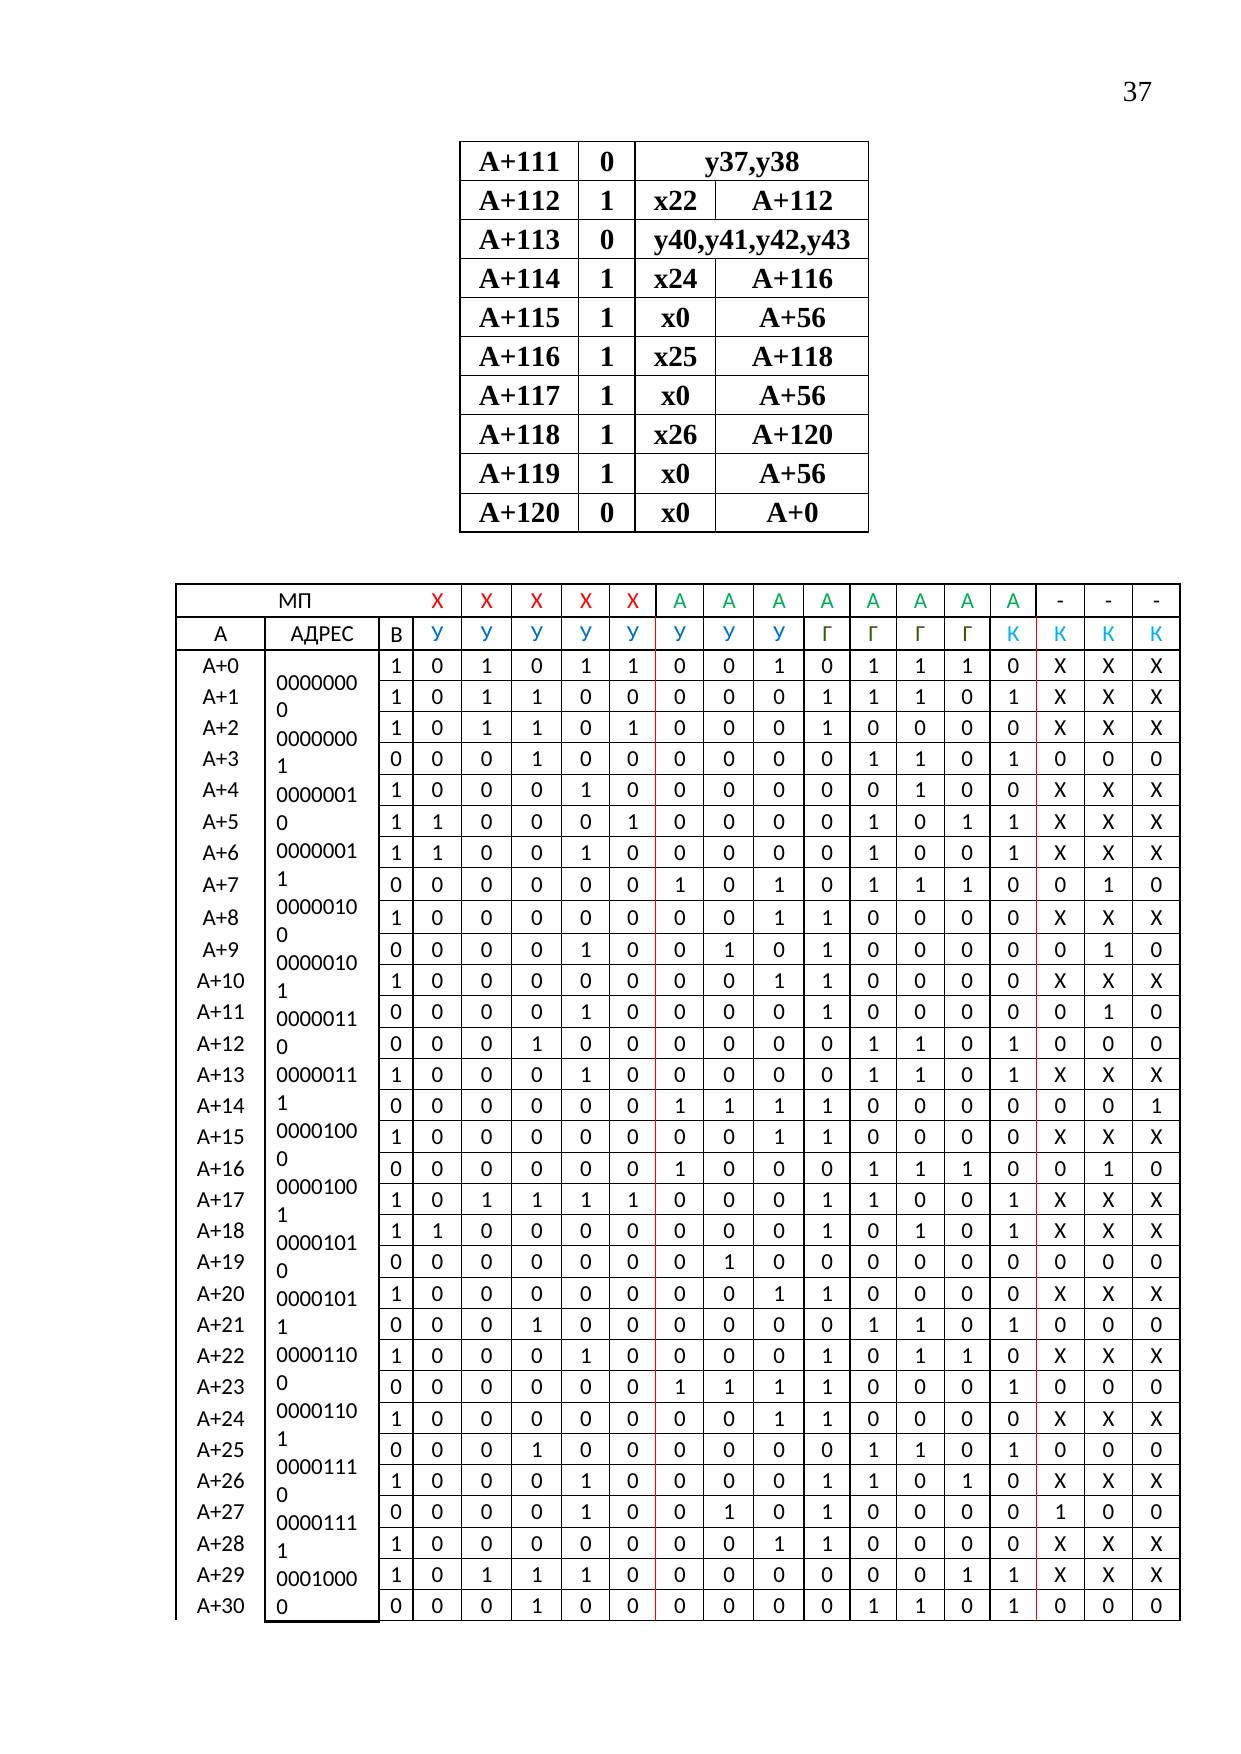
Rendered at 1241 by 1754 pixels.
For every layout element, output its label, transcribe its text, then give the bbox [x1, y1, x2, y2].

table_cell 1 [414, 837, 461, 867]
table_cell 0 [512, 1059, 561, 1089]
table_cell 1 [991, 1215, 1036, 1245]
table_cell 1 [704, 1090, 753, 1120]
table_cell 0 [754, 775, 803, 805]
table_cell 1 [380, 681, 412, 711]
table_cell X [1085, 775, 1132, 805]
table_cell 0 [754, 712, 803, 742]
table_cell 0 [414, 1465, 461, 1495]
table_cell 0 [897, 1184, 944, 1214]
table_cell 0 [656, 1309, 703, 1339]
table_cell 0 [704, 712, 753, 742]
table_cell 1 [897, 1059, 944, 1089]
table_cell X [1085, 1215, 1132, 1245]
table_cell 0 [414, 1528, 461, 1558]
table_cell 0 [610, 775, 655, 805]
table_cell A+56 [716, 298, 868, 336]
table_cell 1 [380, 1059, 412, 1089]
table_cell 0 [991, 651, 1036, 680]
table_cell 0 [380, 1246, 412, 1277]
table_cell A [177, 618, 264, 648]
table_cell 0 [805, 868, 849, 900]
table_cell 0 [512, 806, 561, 836]
table_cell 0 [704, 1309, 753, 1339]
table_cell 0 [1133, 1434, 1179, 1464]
table_cell X [1085, 1465, 1132, 1495]
table_cell 1 [945, 806, 989, 836]
table_cell 0 [945, 1215, 989, 1245]
table_cell 1 [414, 806, 461, 836]
table_cell 1 [579, 298, 634, 336]
table_cell У [414, 618, 461, 648]
table_cell 0 [1037, 1309, 1084, 1339]
table_cell 0 [704, 681, 753, 711]
table_header X [512, 585, 561, 616]
table_cell 0 [512, 934, 561, 964]
table_cell 0 [512, 1246, 561, 1277]
table_cell 0 [991, 934, 1036, 964]
table_cell A+9 [177, 933, 264, 964]
table_cell A+14 [177, 1089, 264, 1120]
table_cell 0 [610, 1246, 655, 1277]
table_cell 0 [610, 868, 655, 900]
table_cell 0 [851, 996, 896, 1027]
table_cell x0 [636, 376, 715, 414]
table_cell 1 [754, 1371, 803, 1402]
table_cell 0 [610, 1528, 655, 1558]
table_cell X [1133, 712, 1179, 742]
table_cell 0 [656, 901, 703, 933]
table_cell 0 [562, 743, 609, 773]
table_cell 0 [1037, 1371, 1084, 1402]
table_cell 0 [851, 1278, 896, 1308]
table_cell 0 [656, 1215, 703, 1245]
table_cell 0 [512, 775, 561, 805]
table_cell A+7 [177, 867, 264, 900]
table_cell Г [805, 618, 849, 648]
table_cell X [1133, 837, 1179, 867]
table_cell 0 [851, 712, 896, 742]
table_cell 0 [562, 1278, 609, 1308]
table_cell 0 [380, 1090, 412, 1120]
table_cell 0 [1133, 1153, 1179, 1183]
table_cell A+23 [177, 1370, 264, 1402]
table_cell 0 [512, 1371, 561, 1402]
table_cell 1 [805, 1371, 849, 1402]
table_cell 1 [610, 1184, 655, 1214]
table_cell 1 [380, 1559, 412, 1589]
table_cell 0 [562, 1309, 609, 1339]
table_cell 0 [579, 494, 634, 531]
table_cell X [1133, 806, 1179, 836]
table_cell 0 [897, 934, 944, 964]
table_cell 0 [945, 1403, 989, 1433]
table_cell 0 [462, 1496, 511, 1527]
table_cell 0 [1133, 1496, 1179, 1527]
table_cell 0 [462, 965, 511, 995]
table_cell 0 [897, 901, 944, 933]
table_cell 0 [851, 1246, 896, 1277]
table_cell 1 [579, 415, 634, 453]
table_cell A+56 [716, 376, 868, 414]
table_cell X [1085, 681, 1132, 711]
table_header A [704, 585, 753, 616]
table_header X [610, 585, 655, 616]
table_cell 0 [610, 1590, 655, 1620]
table_cell X [1037, 806, 1084, 836]
table_cell 0 [380, 1434, 412, 1464]
table_cell 0 [704, 965, 753, 995]
table_cell 0 [562, 868, 609, 900]
table_cell 1 [380, 1121, 412, 1152]
table_cell К [1085, 618, 1132, 648]
table_cell 1 [897, 1028, 944, 1058]
table_cell 0 [945, 1528, 989, 1558]
table_cell 1 [704, 934, 753, 964]
table_cell 0 [512, 651, 561, 680]
table_cell 1 [1037, 1496, 1084, 1527]
table_cell A+10 [177, 964, 264, 995]
table_cell 1 [562, 1496, 609, 1527]
table_cell x22 [636, 181, 715, 219]
table_cell 0 [1037, 996, 1084, 1027]
table_cell 1 [656, 1153, 703, 1183]
table_cell A+118 [461, 415, 578, 453]
table_cell 0 [1037, 743, 1084, 773]
table_cell 0 [897, 1246, 944, 1277]
table_cell 0 [945, 1246, 989, 1277]
table_cell 1 [851, 1434, 896, 1464]
table_cell 1 [897, 868, 944, 900]
table_cell 0 [462, 1278, 511, 1308]
table_cell 0 [851, 1121, 896, 1152]
table_cell 1 [610, 806, 655, 836]
table_cell Г [897, 618, 944, 648]
table_cell 0 [462, 1434, 511, 1464]
table_cell 0 [562, 965, 609, 995]
table_cell X [1037, 1559, 1084, 1589]
table_cell x0 [636, 298, 715, 336]
table_cell 0 [1133, 1028, 1179, 1058]
table_cell 0 [754, 1590, 803, 1620]
table_cell 0 [610, 1371, 655, 1402]
table_cell x26 [636, 415, 715, 453]
table_cell 1 [945, 868, 989, 900]
table_cell 0 [851, 934, 896, 964]
table_cell 0 [851, 1340, 896, 1370]
table_cell 1 [380, 901, 412, 933]
table_cell 0 [704, 868, 753, 900]
table_header - [1085, 585, 1132, 616]
table_cell 0 [897, 712, 944, 742]
table_cell 0 [610, 1090, 655, 1120]
table_cell 0 [754, 1184, 803, 1214]
table_cell 1 [805, 934, 849, 964]
table_cell 0 [656, 965, 703, 995]
table_cell 1 [805, 1215, 849, 1245]
table_cell 1 [562, 1184, 609, 1214]
table_cell 0 [704, 651, 753, 680]
table_cell 1 [805, 901, 849, 933]
table_cell 0 [656, 1059, 703, 1089]
table_cell 1 [805, 1278, 849, 1308]
table_cell 0 [610, 1340, 655, 1370]
table_cell X [1133, 1465, 1179, 1495]
table_cell 0 [991, 712, 1036, 742]
table_cell 0 [656, 1340, 703, 1370]
table_cell X [1037, 837, 1084, 867]
table_cell 0 [562, 806, 609, 836]
table_cell 1 [1133, 1090, 1179, 1120]
table_cell 1 [579, 454, 634, 492]
table_cell X [1133, 965, 1179, 995]
table_cell 0 [805, 1059, 849, 1089]
table_cell 1 [512, 681, 561, 711]
table_cell 0 [897, 1403, 944, 1433]
table_cell У [704, 618, 753, 648]
table_cell 0 [512, 837, 561, 867]
table_cell 1 [380, 1184, 412, 1214]
table_cell 1 [991, 1590, 1036, 1620]
table_cell К [1133, 618, 1179, 648]
table_cell 0 [562, 1371, 609, 1402]
table_cell Г [945, 618, 989, 648]
table_cell 0 [414, 651, 461, 680]
table_cell 0 [512, 965, 561, 995]
table_cell X [1037, 1340, 1084, 1370]
table_cell У [562, 618, 609, 648]
table_cell 0 [851, 1496, 896, 1527]
table_cell 0 [512, 1090, 561, 1120]
table_cell 0 [704, 1403, 753, 1433]
table_cell 0 [579, 220, 634, 258]
table_cell 1 [704, 1246, 753, 1277]
table_cell 0 [610, 1153, 655, 1183]
table_cell X [1085, 1559, 1132, 1589]
table_cell 0 [897, 1121, 944, 1152]
table_cell 1 [897, 651, 944, 680]
table_cell 0 [562, 1246, 609, 1277]
table_cell 0 [656, 1465, 703, 1495]
table_cell 0 [704, 1528, 753, 1558]
table_cell x0 [636, 494, 715, 531]
table_cell 0 [897, 1465, 944, 1495]
table_cell 1 [945, 1340, 989, 1370]
table_cell 0 [945, 1590, 989, 1620]
table_cell 0 [754, 1059, 803, 1089]
table_cell X [1085, 1528, 1132, 1558]
table_cell 0 [805, 837, 849, 867]
table_cell 0 [1037, 1028, 1084, 1058]
table_cell 0 [945, 1309, 989, 1339]
table_cell 0 [1037, 1153, 1084, 1183]
table_cell 0 [462, 1590, 511, 1620]
table_cell 0 [610, 1278, 655, 1308]
table_cell 0 [562, 1028, 609, 1058]
table_cell 1 [851, 868, 896, 900]
table_cell 1 [562, 651, 609, 680]
table_cell 0 [462, 1403, 511, 1433]
table_cell 1 [991, 1559, 1036, 1589]
table_cell 0 [704, 1340, 753, 1370]
table_cell 0 [1133, 868, 1179, 900]
table_cell 0 [754, 1246, 803, 1277]
table_cell 1 [851, 1028, 896, 1058]
table_cell 0 [754, 1434, 803, 1464]
table_cell A+21 [177, 1308, 264, 1339]
table_cell 0 [462, 1246, 511, 1277]
table_cell 1 [512, 1434, 561, 1464]
table_cell 1 [380, 965, 412, 995]
table_cell 0 [380, 1371, 412, 1402]
table_cell 1 [512, 743, 561, 773]
table_cell A+24 [177, 1402, 264, 1433]
table_cell A+15 [177, 1120, 264, 1152]
table_cell 0 [414, 934, 461, 964]
table_cell y37,y38 [636, 142, 868, 180]
table_cell 1 [562, 996, 609, 1027]
table_cell 0 [704, 1434, 753, 1464]
table_cell 0 [754, 1340, 803, 1370]
table_cell 0 [851, 1090, 896, 1120]
table_cell 0 [462, 1059, 511, 1089]
table_cell 1 [805, 712, 849, 742]
table_cell 0 [704, 806, 753, 836]
table_cell 1 [754, 1090, 803, 1120]
table_cell A+119 [461, 454, 578, 492]
table_cell 0 [851, 1371, 896, 1402]
table_cell 0 [1037, 1590, 1084, 1620]
table_cell 0 [610, 965, 655, 995]
table_cell 0 [945, 901, 989, 933]
table_cell 1 [851, 1590, 896, 1620]
table_header X [562, 585, 609, 616]
table_cell 0 [462, 1121, 511, 1152]
table_cell 1 [562, 1465, 609, 1495]
table_cell 0 [562, 1090, 609, 1120]
table_cell 0 [414, 1246, 461, 1277]
table_cell A+112 [461, 181, 578, 219]
table_cell 0 [897, 1559, 944, 1589]
table_cell 0 [1133, 1590, 1179, 1620]
table_cell 0 [414, 681, 461, 711]
table_cell 1 [579, 259, 634, 297]
table_cell 0 [897, 1371, 944, 1402]
table_cell 0 [656, 1278, 703, 1308]
table_cell X [1133, 775, 1179, 805]
table_cell 0 [1037, 1090, 1084, 1120]
table_cell 0 [991, 996, 1036, 1027]
table_cell 0 [945, 681, 989, 711]
table_cell 0 [1133, 1246, 1179, 1277]
table_cell 1 [380, 1465, 412, 1495]
table_cell 1 [991, 1434, 1036, 1464]
table_cell 0 [945, 1028, 989, 1058]
table_cell 0 [945, 1184, 989, 1214]
table_cell 0 [610, 1028, 655, 1058]
table_cell 0 [851, 1215, 896, 1245]
table_cell 0 [414, 1559, 461, 1589]
table_cell A+56 [716, 454, 868, 492]
table_cell X [1037, 1059, 1084, 1089]
table_cell 0 [462, 934, 511, 964]
table_cell 0 [562, 712, 609, 742]
table_cell 1 [754, 1278, 803, 1308]
table_header A [657, 585, 703, 616]
table_cell 0 [462, 1465, 511, 1495]
table_cell 0 [945, 965, 989, 995]
table_cell 1 [991, 681, 1036, 711]
table_cell 1 [1085, 1153, 1132, 1183]
table_cell 0 [656, 934, 703, 964]
table_cell 1 [380, 775, 412, 805]
table_cell 1 [380, 1403, 412, 1433]
table_cell 0 [1133, 1371, 1179, 1402]
table_header A [754, 585, 803, 616]
table_cell 0 [704, 996, 753, 1027]
table_cell 0 [991, 1153, 1036, 1183]
table_cell 0 [610, 1215, 655, 1245]
table_cell 0 [991, 868, 1036, 900]
table_cell 1 [851, 1153, 896, 1183]
table_cell 0 [805, 743, 849, 773]
table_cell A+25 [177, 1433, 264, 1464]
table_header MП [177, 585, 413, 616]
table_cell 0 [754, 1153, 803, 1183]
table_cell 1 [462, 651, 511, 680]
table_cell 0 [1037, 1246, 1084, 1277]
table_cell 1 [610, 712, 655, 742]
table_cell 0 [805, 806, 849, 836]
table_cell 0 [991, 1246, 1036, 1277]
table_cell 1 [579, 181, 634, 219]
table_cell 0 [1037, 1434, 1084, 1464]
table_cell 0 [462, 775, 511, 805]
table_cell 0 [754, 1215, 803, 1245]
table_cell 0 [805, 1153, 849, 1183]
table_cell 0 [380, 743, 412, 773]
table_cell 0 [704, 1559, 753, 1589]
table_cell 1 [462, 712, 511, 742]
table_cell A+2 [177, 711, 264, 742]
table_cell 1 [805, 965, 849, 995]
table_cell 0 [562, 1590, 609, 1620]
table_cell 0 [805, 1246, 849, 1277]
table_cell 0 [991, 965, 1036, 995]
table_cell 0 [945, 934, 989, 964]
table_cell X [1085, 651, 1132, 680]
table_header A [945, 585, 990, 616]
table_cell 0 [897, 1090, 944, 1120]
table_cell 0 [805, 1434, 849, 1464]
table_cell 0 [380, 996, 412, 1027]
table_cell 0 [656, 681, 703, 711]
table_cell 0 [991, 1403, 1036, 1433]
table_cell 1 [1085, 996, 1132, 1027]
table_cell X [1085, 965, 1132, 995]
table_cell X [1037, 1278, 1084, 1308]
table_cell A+19 [177, 1245, 264, 1277]
table_cell 0 [704, 1278, 753, 1308]
table_cell У [656, 618, 703, 648]
table_cell 0 [610, 1465, 655, 1495]
table_cell 0 [897, 837, 944, 867]
table_cell X [1037, 1121, 1084, 1152]
table_cell 1 [805, 1528, 849, 1558]
table_cell 0 [991, 1465, 1036, 1495]
table_cell 0 [704, 837, 753, 867]
table_cell 0 [380, 1496, 412, 1527]
table_cell 0 [805, 775, 849, 805]
table_cell 0 [562, 1215, 609, 1245]
table_cell 00000000 00000001 00000010 00000011 00000100 00000101 00000110 00000111 00001000 00001001 00001010 00001011 00001100 00001101 00001110 00001111 00010000 00010001 00010010 00010011 00010100 00010101 00010110 00010111 00011000 00011001 00011010 00011011 00011100 00011101 00011110 00011111 00100000 00100001 00100010 00100011 00100100 00100101 00100110 00100111 00101000 00101001 00101010 00101011 00101100 00101101 00101110 00101111 00110000 00110001 00110010 00110011 00110100 00110101 00110110 00110111 00111000 00111001 00111010 00111011 00111100 00111101 00111110 00111111 01000000 01000001 01000010 01000011 01000100 01000101 01000110 01000111 01001000 01001001 01001010 01001011 01001100 01001101 01001110 01001111 01010000 01010001 01010010 01010011 01010100 01010101 01010110 01010111 01011000 01011001 01011010 01011011 01011100 01011101 01011110 01011111 01100000 01100001 01100010 01100011 01100100 01100101 01100110 01100111 01101000 01101001 01101010 01101011 01101100 01101101 01101110 01101111 01110000 01110001 01110010 01110011 01110100 01110101 01110110 01110111 01111000 01111001 01111010 01111011 01111100 01111101 01111110 01111111 10000000 10000001 10000010 10000011 10000100 10101011 10000101 10000110 10000111 10001000 10001001 10001010 10001011 10001100 10001101 10001110 10001111 10010000 10010001 10010010 10010011 [266, 651, 378, 1620]
table_cell X [1133, 1559, 1179, 1589]
table_cell 0 [1085, 1028, 1132, 1058]
table_cell 0 [656, 1559, 703, 1589]
table_cell A+4 [177, 774, 264, 805]
table_cell 0 [805, 1309, 849, 1339]
table_cell 0 [1085, 1590, 1132, 1620]
table_cell 0 [991, 1278, 1036, 1308]
table_cell 1 [562, 775, 609, 805]
table_cell 0 [851, 1528, 896, 1558]
table_cell 0 [1133, 1309, 1179, 1339]
table_cell 1 [851, 1184, 896, 1214]
table_cell 0 [512, 1465, 561, 1495]
table_cell 0 [414, 868, 461, 900]
table_header A [851, 585, 896, 616]
table_cell 1 [462, 1559, 511, 1589]
table_cell A+5 [177, 805, 264, 836]
table_cell 0 [656, 806, 703, 836]
table_cell 1 [851, 837, 896, 867]
table_cell 0 [754, 996, 803, 1027]
table_cell 0 [610, 901, 655, 933]
table_cell 1 [754, 1121, 803, 1152]
table_cell X [1037, 1215, 1084, 1245]
table_cell 0 [414, 1434, 461, 1464]
table_cell 1 [851, 1465, 896, 1495]
table_cell 0 [414, 965, 461, 995]
table_cell 1 [512, 712, 561, 742]
table_cell 0 [610, 934, 655, 964]
table_cell 0 [462, 901, 511, 933]
table_cell 1 [851, 681, 896, 711]
table_cell 0 [512, 1215, 561, 1245]
table_cell X [1133, 1215, 1179, 1245]
table_cell 1 [754, 901, 803, 933]
table_cell 0 [945, 1371, 989, 1402]
table_cell X [1037, 1403, 1084, 1433]
table_cell 1 [562, 1340, 609, 1370]
table_cell 0 [414, 712, 461, 742]
table_cell 1 [380, 712, 412, 742]
table_cell 1 [945, 1465, 989, 1495]
table_cell 0 [462, 1090, 511, 1120]
table_cell 0 [754, 934, 803, 964]
table_cell A+111 [461, 142, 578, 180]
table_cell A+6 [177, 836, 264, 867]
table_cell 0 [462, 1028, 511, 1058]
table_cell 0 [897, 806, 944, 836]
table_cell 1 [610, 651, 655, 680]
table_cell x25 [636, 337, 715, 375]
table_cell 0 [462, 743, 511, 773]
table_cell 0 [380, 1309, 412, 1339]
table_cell 0 [562, 1153, 609, 1183]
table_cell 0 [414, 1121, 461, 1152]
table_cell X [1037, 1528, 1084, 1558]
table_cell 0 [851, 1559, 896, 1589]
table_cell 0 [704, 743, 753, 773]
table_cell 0 [991, 775, 1036, 805]
table_cell 0 [704, 901, 753, 933]
table_cell 0 [380, 1028, 412, 1058]
table_cell 0 [805, 651, 849, 680]
table_cell 0 [945, 775, 989, 805]
table_cell 0 [610, 1496, 655, 1527]
table_cell X [1037, 712, 1084, 742]
table_cell A+26 [177, 1464, 264, 1495]
table_cell 1 [991, 743, 1036, 773]
table_cell X [1133, 1340, 1179, 1370]
table_cell 1 [897, 1215, 944, 1245]
table_cell A+16 [177, 1152, 264, 1183]
table_cell 0 [414, 1059, 461, 1089]
table_cell A+11 [177, 995, 264, 1027]
table_cell X [1133, 681, 1179, 711]
table_cell X [1085, 901, 1132, 933]
table_cell 0 [462, 806, 511, 836]
table_cell У [512, 618, 561, 648]
table_cell x24 [636, 259, 715, 297]
table_cell X [1133, 1403, 1179, 1433]
table_cell 1 [897, 775, 944, 805]
table_cell A+116 [461, 337, 578, 375]
table_cell A+17 [177, 1183, 264, 1214]
table_cell A+1 [177, 680, 264, 711]
table_cell К [1037, 618, 1084, 648]
table_cell 1 [897, 743, 944, 773]
table_cell X [1085, 1278, 1132, 1308]
table_cell X [1085, 806, 1132, 836]
table_cell 1 [805, 996, 849, 1027]
table_cell X [1133, 1278, 1179, 1308]
table_cell У [754, 618, 803, 648]
table_header - [1133, 585, 1179, 616]
table_cell 1 [805, 1184, 849, 1214]
table_cell 0 [1133, 743, 1179, 773]
table_cell 0 [610, 743, 655, 773]
table_cell 0 [805, 1590, 849, 1620]
table_cell 1 [991, 1371, 1036, 1402]
table_cell 0 [512, 1121, 561, 1152]
table_cell X [1037, 901, 1084, 933]
table_header A [897, 585, 944, 616]
table_cell Г [851, 618, 896, 648]
table_cell 1 [414, 1215, 461, 1245]
table_cell 1 [991, 1184, 1036, 1214]
table_cell 1 [562, 1559, 609, 1589]
table_cell 1 [380, 837, 412, 867]
table_cell X [1133, 1528, 1179, 1558]
table_cell 0 [462, 837, 511, 867]
table_cell A+12 [177, 1027, 264, 1058]
table_cell 1 [945, 1559, 989, 1589]
table_cell 1 [380, 1528, 412, 1558]
table_cell A+120 [716, 415, 868, 453]
table_cell 0 [704, 1465, 753, 1495]
table_cell 0 [704, 1153, 753, 1183]
table_cell 0 [462, 1340, 511, 1370]
table_cell 1 [1085, 934, 1132, 964]
table_cell 0 [462, 1153, 511, 1183]
table_cell 1 [462, 1184, 511, 1214]
table_cell 1 [512, 1559, 561, 1589]
table_cell 1 [897, 1590, 944, 1620]
table_cell A+20 [177, 1277, 264, 1308]
table_cell 0 [562, 1403, 609, 1433]
table_cell 0 [945, 837, 989, 867]
table_cell 1 [656, 1090, 703, 1120]
table_cell 0 [704, 1590, 753, 1620]
table_cell 0 [1085, 1246, 1132, 1277]
table_cell 0 [414, 1403, 461, 1433]
table_cell X [1085, 1403, 1132, 1433]
table_cell 0 [414, 901, 461, 933]
table_cell 1 [579, 376, 634, 414]
table_cell 1 [562, 1059, 609, 1089]
table_cell 0 [512, 1496, 561, 1527]
table_cell 0 [991, 1090, 1036, 1120]
table_cell A+29 [177, 1558, 264, 1589]
table_cell 0 [704, 1215, 753, 1245]
table_cell 1 [579, 337, 634, 375]
table_cell A+30 [177, 1589, 264, 1620]
table_header X [413, 585, 461, 616]
table_cell 1 [897, 1309, 944, 1339]
table_cell 0 [897, 1496, 944, 1527]
table_cell 0 [414, 996, 461, 1027]
table_cell 1 [897, 681, 944, 711]
table_cell 1 [1085, 868, 1132, 900]
table_cell X [1133, 1059, 1179, 1089]
table_cell 0 [656, 775, 703, 805]
table_cell 0 [380, 1153, 412, 1183]
table_cell 0 [512, 1403, 561, 1433]
table_cell 0 [610, 1403, 655, 1433]
table_cell 0 [512, 901, 561, 933]
table_cell 1 [380, 806, 412, 836]
table_cell 1 [851, 1309, 896, 1339]
table_cell 0 [610, 1059, 655, 1089]
table_cell X [1037, 681, 1084, 711]
table_cell 0 [1133, 996, 1179, 1027]
table_cell 0 [414, 743, 461, 773]
table_cell 1 [945, 1153, 989, 1183]
table_cell A+3 [177, 742, 264, 773]
table_cell 1 [704, 1371, 753, 1402]
table_cell X [1037, 965, 1084, 995]
table_cell 0 [754, 1496, 803, 1527]
table_cell X [1037, 775, 1084, 805]
table_cell 0 [704, 1184, 753, 1214]
table_cell X [1133, 1184, 1179, 1214]
table_cell 1 [851, 651, 896, 680]
table_cell 0 [754, 837, 803, 867]
table_cell 0 [562, 1528, 609, 1558]
table_cell 1 [512, 1184, 561, 1214]
table_cell 1 [805, 1403, 849, 1433]
table_cell 0 [414, 1090, 461, 1120]
table_cell X [1085, 1184, 1132, 1214]
table_cell 1 [462, 681, 511, 711]
table_cell 0 [897, 996, 944, 1027]
table_cell 1 [562, 837, 609, 867]
table_cell 0 [656, 1528, 703, 1558]
table_cell 0 [414, 1153, 461, 1183]
table_cell 0 [991, 1121, 1036, 1152]
table_cell 0 [656, 837, 703, 867]
table_cell 0 [462, 1528, 511, 1558]
table_cell 0 [945, 996, 989, 1027]
table_cell 0 [991, 1340, 1036, 1370]
table_cell У [462, 618, 511, 648]
table_cell 0 [562, 681, 609, 711]
table_cell A+0 [716, 494, 868, 531]
table_cell 1 [991, 806, 1036, 836]
table_cell 1 [754, 651, 803, 680]
table_cell 0 [805, 1559, 849, 1589]
table_cell X [1133, 1121, 1179, 1152]
table_cell 1 [945, 651, 989, 680]
table_cell 0 [462, 1371, 511, 1402]
table_cell X [1085, 1340, 1132, 1370]
table_cell A+22 [177, 1339, 264, 1370]
table_cell X [1133, 651, 1179, 680]
table_cell 0 [562, 1434, 609, 1464]
table_cell 0 [656, 1590, 703, 1620]
table_cell 1 [754, 1528, 803, 1558]
table_cell 0 [610, 1309, 655, 1339]
table_cell A+120 [461, 494, 578, 531]
table_cell 1 [805, 1496, 849, 1527]
table_cell 0 [1085, 1496, 1132, 1527]
table_cell A+18 [177, 1214, 264, 1245]
table_cell АДРЕС [266, 618, 378, 648]
table_cell 1 [991, 1059, 1036, 1089]
table_cell 0 [897, 965, 944, 995]
table_cell 0 [610, 1434, 655, 1464]
table_cell 1 [754, 1403, 803, 1433]
table_header A [991, 585, 1035, 616]
table_cell 0 [897, 1278, 944, 1308]
table_cell 0 [851, 965, 896, 995]
table_cell A+112 [716, 181, 868, 219]
table_cell 0 [656, 1403, 703, 1433]
table_cell 0 [414, 1496, 461, 1527]
table_header A [804, 585, 849, 616]
table_cell 0 [656, 996, 703, 1027]
table_cell 1 [380, 1340, 412, 1370]
table_cell A+8 [177, 900, 264, 933]
table_cell 0 [754, 1028, 803, 1058]
table_cell X [1085, 1121, 1132, 1152]
table_cell 0 [579, 142, 634, 180]
table_cell 1 [991, 1309, 1036, 1339]
table_cell 0 [414, 1371, 461, 1402]
table_cell 0 [414, 1309, 461, 1339]
table_cell 1 [851, 743, 896, 773]
table_cell 1 [512, 1028, 561, 1058]
table_cell 0 [897, 1528, 944, 1558]
table_cell 0 [704, 775, 753, 805]
table_cell 0 [1037, 934, 1084, 964]
table_header - [1037, 585, 1084, 616]
table_cell 0 [945, 1090, 989, 1120]
table_cell 1 [851, 806, 896, 836]
table_cell 1 [562, 934, 609, 964]
table_cell A+113 [461, 220, 578, 258]
table_cell 0 [754, 806, 803, 836]
table_cell 0 [754, 1559, 803, 1589]
table_cell 0 [945, 1496, 989, 1527]
table_cell 1 [897, 1340, 944, 1370]
table_cell 0 [610, 1559, 655, 1589]
table_cell 0 [656, 1246, 703, 1277]
table_cell 0 [512, 1153, 561, 1183]
table_cell 0 [754, 743, 803, 773]
table_cell 0 [991, 1496, 1036, 1527]
table_cell 1 [805, 681, 849, 711]
table_cell 0 [462, 996, 511, 1027]
table_cell 1 [805, 1121, 849, 1152]
table_cell 0 [704, 1028, 753, 1058]
table_cell 0 [945, 743, 989, 773]
table_cell 0 [414, 775, 461, 805]
table_cell 0 [380, 934, 412, 964]
table_cell 0 [462, 868, 511, 900]
table_cell 1 [380, 1215, 412, 1245]
table_cell 0 [851, 775, 896, 805]
table_cell X [1037, 1184, 1084, 1214]
table_cell A+118 [716, 337, 868, 375]
table_cell 0 [945, 1434, 989, 1464]
table_cell x0 [636, 454, 715, 492]
table_cell 0 [380, 1590, 412, 1620]
table_cell 0 [414, 1028, 461, 1058]
table_cell 0 [704, 1121, 753, 1152]
table_cell 0 [851, 1403, 896, 1433]
table_cell 0 [805, 1028, 849, 1058]
table_cell 0 [656, 651, 703, 680]
table_cell 0 [562, 901, 609, 933]
table_cell B [380, 618, 412, 648]
table_cell 0 [656, 743, 703, 773]
table_cell 1 [512, 1590, 561, 1620]
table_cell X [1085, 712, 1132, 742]
table_cell 1 [380, 651, 412, 680]
table_cell 0 [1037, 868, 1084, 900]
table_cell 0 [945, 1121, 989, 1152]
table_cell A+27 [177, 1495, 264, 1527]
table_cell X [1133, 901, 1179, 933]
table_cell 0 [704, 1059, 753, 1089]
table_cell 0 [610, 837, 655, 867]
table_cell К [991, 618, 1036, 648]
table_cell A+116 [716, 259, 868, 297]
table_cell 0 [1085, 1090, 1132, 1120]
table_cell A+115 [461, 298, 578, 336]
table_cell 1 [380, 1278, 412, 1308]
table_cell 0 [991, 1528, 1036, 1558]
table_cell X [1037, 651, 1084, 680]
table_cell 0 [610, 1121, 655, 1152]
table_cell 1 [991, 837, 1036, 867]
table_cell X [1085, 837, 1132, 867]
table_cell 0 [1085, 1371, 1132, 1402]
table_cell 0 [1085, 1309, 1132, 1339]
table_cell 0 [414, 1590, 461, 1620]
table_cell 1 [805, 1090, 849, 1120]
table_cell 0 [945, 712, 989, 742]
table_cell 0 [656, 712, 703, 742]
table_cell 0 [610, 996, 655, 1027]
table_cell 0 [512, 1278, 561, 1308]
table_cell 1 [805, 1465, 849, 1495]
table_cell 1 [991, 1028, 1036, 1058]
table_cell 0 [462, 1309, 511, 1339]
table_cell X [1037, 1465, 1084, 1495]
table_cell 0 [414, 1340, 461, 1370]
table_cell 1 [754, 965, 803, 995]
table_cell y40,y41,y42,y43 [636, 220, 868, 258]
table_cell 1 [897, 1434, 944, 1464]
table_cell 1 [512, 1309, 561, 1339]
table_cell 0 [610, 681, 655, 711]
table_cell 0 [945, 1278, 989, 1308]
table_cell 1 [656, 868, 703, 900]
table_cell 0 [656, 1496, 703, 1527]
table_cell A+117 [461, 376, 578, 414]
table_cell X [1085, 1059, 1132, 1089]
table_cell 0 [945, 1059, 989, 1089]
table_cell 0 [656, 1434, 703, 1464]
table_cell A+114 [461, 259, 578, 297]
table_cell 0 [1085, 743, 1132, 773]
table_cell 0 [1085, 1434, 1132, 1464]
table_cell 0 [414, 1184, 461, 1214]
table_cell A+13 [177, 1058, 264, 1089]
table_cell 1 [851, 1059, 896, 1089]
table_cell 0 [562, 1121, 609, 1152]
table_cell 1 [704, 1496, 753, 1527]
table_cell 0 [1133, 934, 1179, 964]
table_cell 0 [851, 901, 896, 933]
table_cell 1 [897, 1153, 944, 1183]
table_cell 0 [656, 1028, 703, 1058]
table_cell 0 [414, 1278, 461, 1308]
table_cell A+28 [177, 1527, 264, 1558]
table_cell 1 [656, 1371, 703, 1402]
table_cell 0 [512, 868, 561, 900]
table_cell 0 [512, 1528, 561, 1558]
table_cell 0 [754, 1465, 803, 1495]
table_cell 0 [380, 868, 412, 900]
table_cell 0 [754, 681, 803, 711]
table_cell A+0 [177, 651, 264, 680]
table_cell 0 [991, 901, 1036, 933]
table_cell 0 [656, 1121, 703, 1152]
table_cell 1 [805, 1340, 849, 1370]
table_header X [462, 585, 511, 616]
table_cell 0 [656, 1184, 703, 1214]
table_cell 0 [512, 996, 561, 1027]
table_cell У [610, 618, 655, 648]
table_cell 0 [754, 1309, 803, 1339]
table_cell 0 [512, 1340, 561, 1370]
table_cell 1 [754, 868, 803, 900]
table_cell 0 [462, 1215, 511, 1245]
